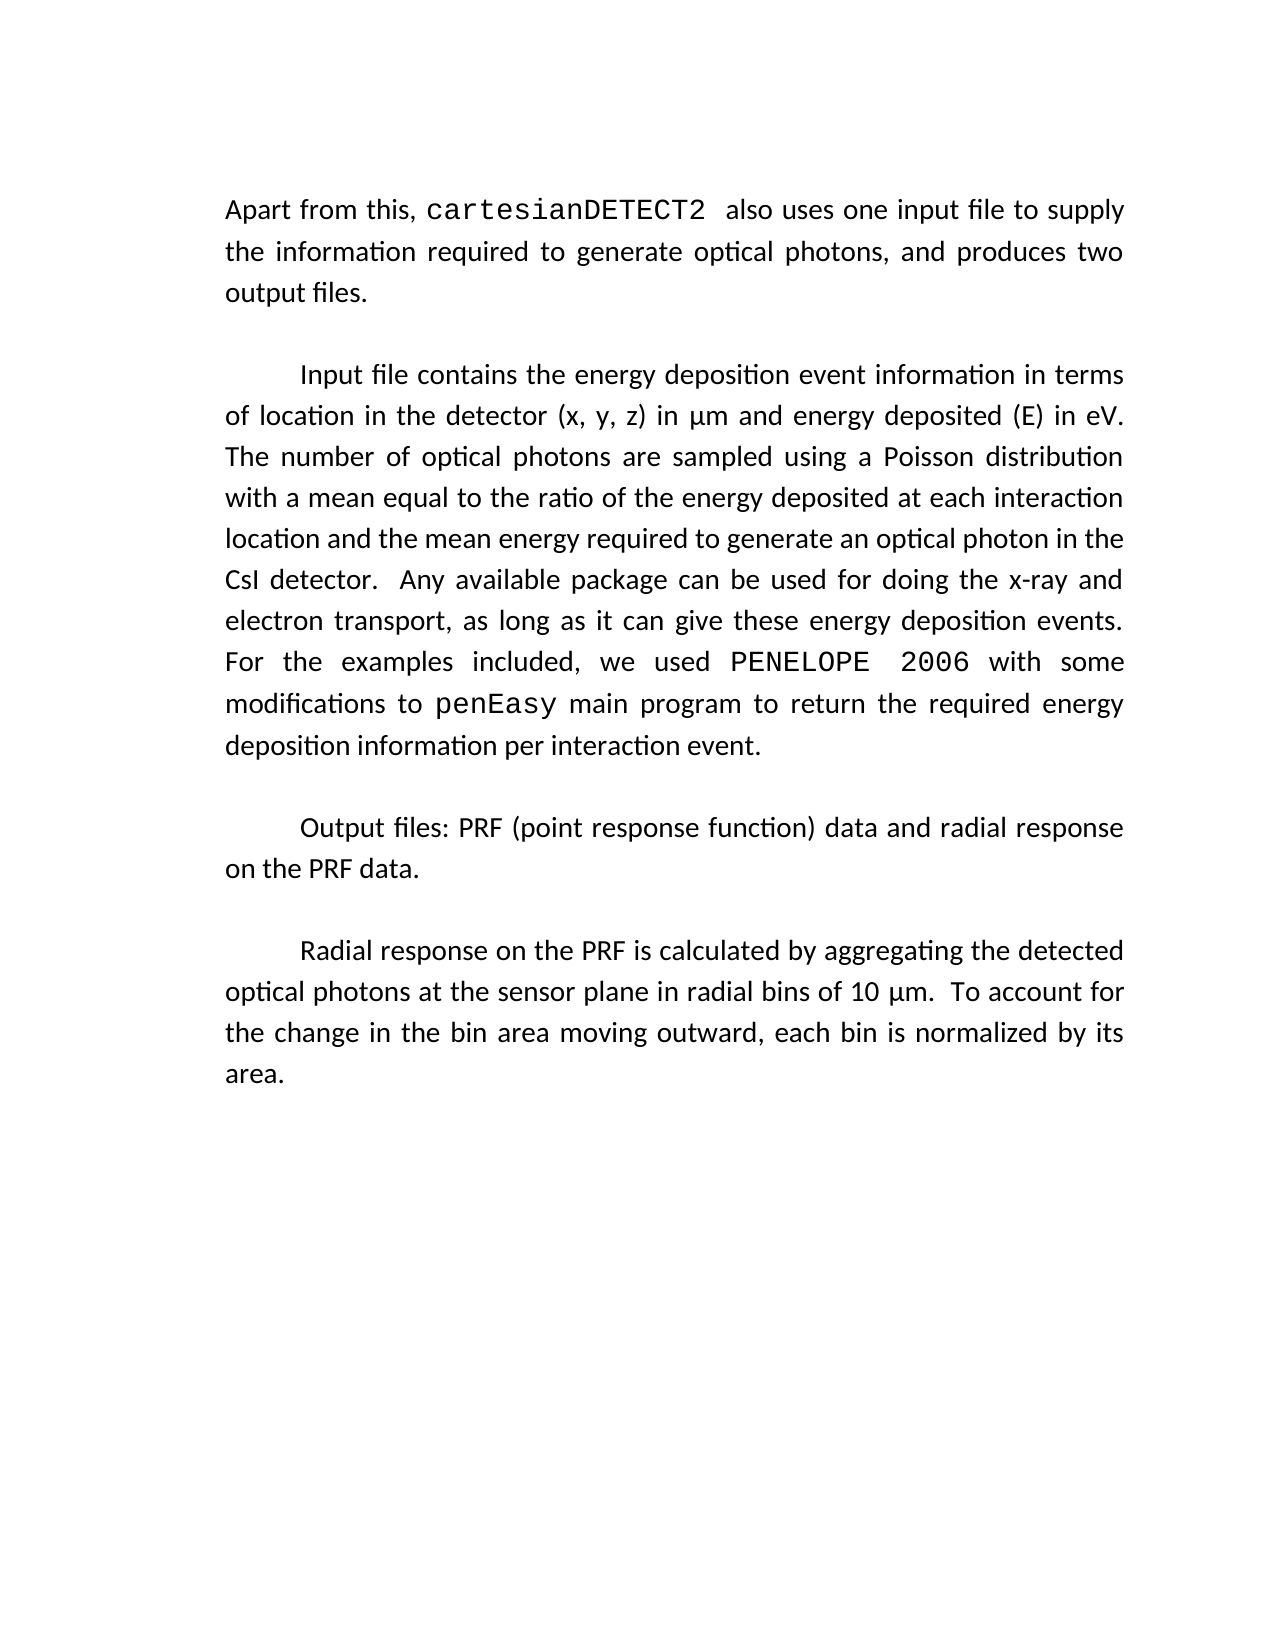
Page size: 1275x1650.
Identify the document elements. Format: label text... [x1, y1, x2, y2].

list Radial response on the PRF is calculated by aggregating the detected optical photons at the sensor plane in radial bins of 10 µm. To account for the change in the bin area moving outward, each bin is normalized by its area. [225, 932, 1125, 1091]
list Output files: PRF (point response function) data and radial response on the PRF data. [225, 809, 1125, 886]
list Input file contains the energy deposition event information in terms of location in the detector (x, y, z) in µm and energy deposited (E) in eV. The number of optical photons are sampled using a Poisson distribution with a mean equal to the ratio of the energy deposited at each interaction location and the mean energy required to generate an optical photon in the CsI detector. Any available package can be used for doing the x-ray and electron transport, as long as it can give these energy deposition events. For the examples included, we used PENELOPE 2006 with some modifications to penEasy main program to return the required energy deposition information per interaction event. [225, 356, 1125, 763]
list Apart from this, cartesianDETECT2 also uses one input file to supply the information required to generate optical photons, and produces two output files. [225, 191, 1125, 310]
